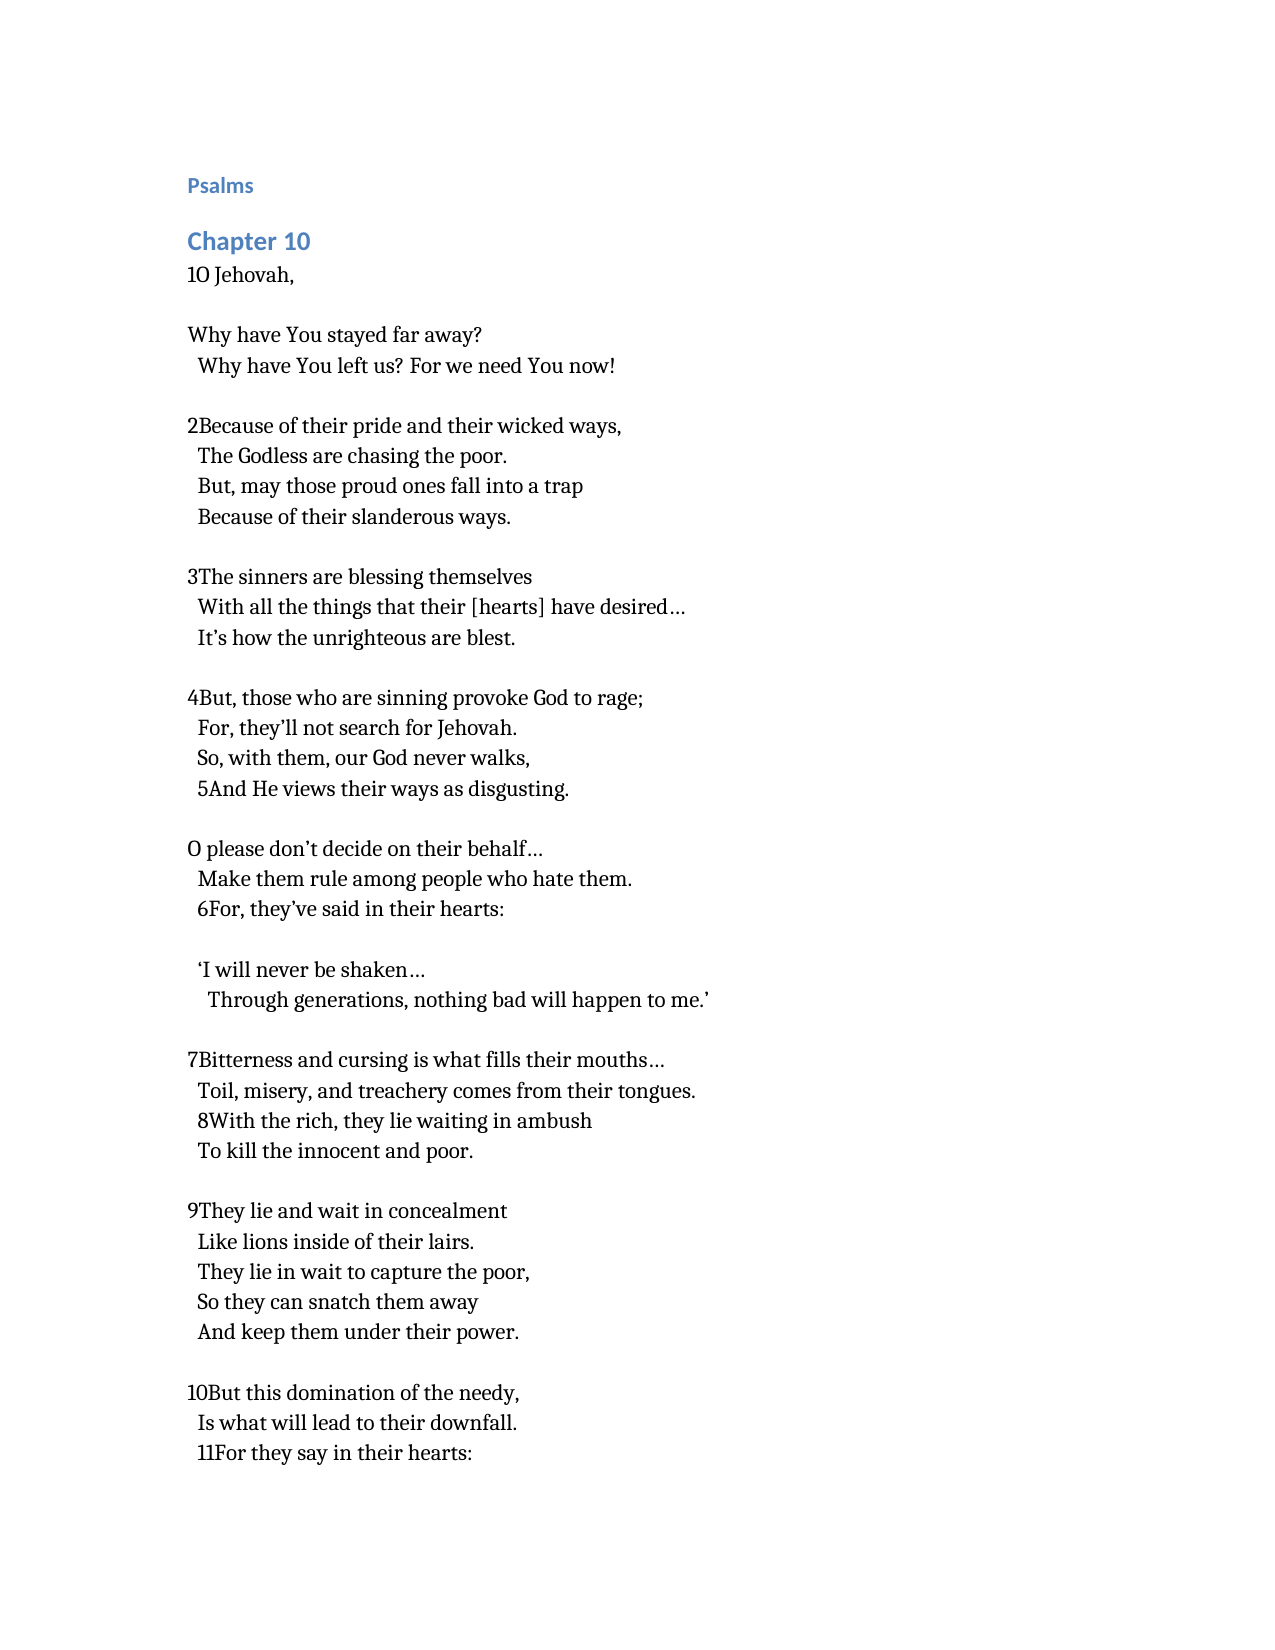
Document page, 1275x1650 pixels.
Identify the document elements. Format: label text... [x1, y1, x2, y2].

subtitle Psalms [187, 171, 1087, 199]
subtitle Chapter 10 [187, 224, 1087, 257]
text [187, 262, 1087, 1496]
